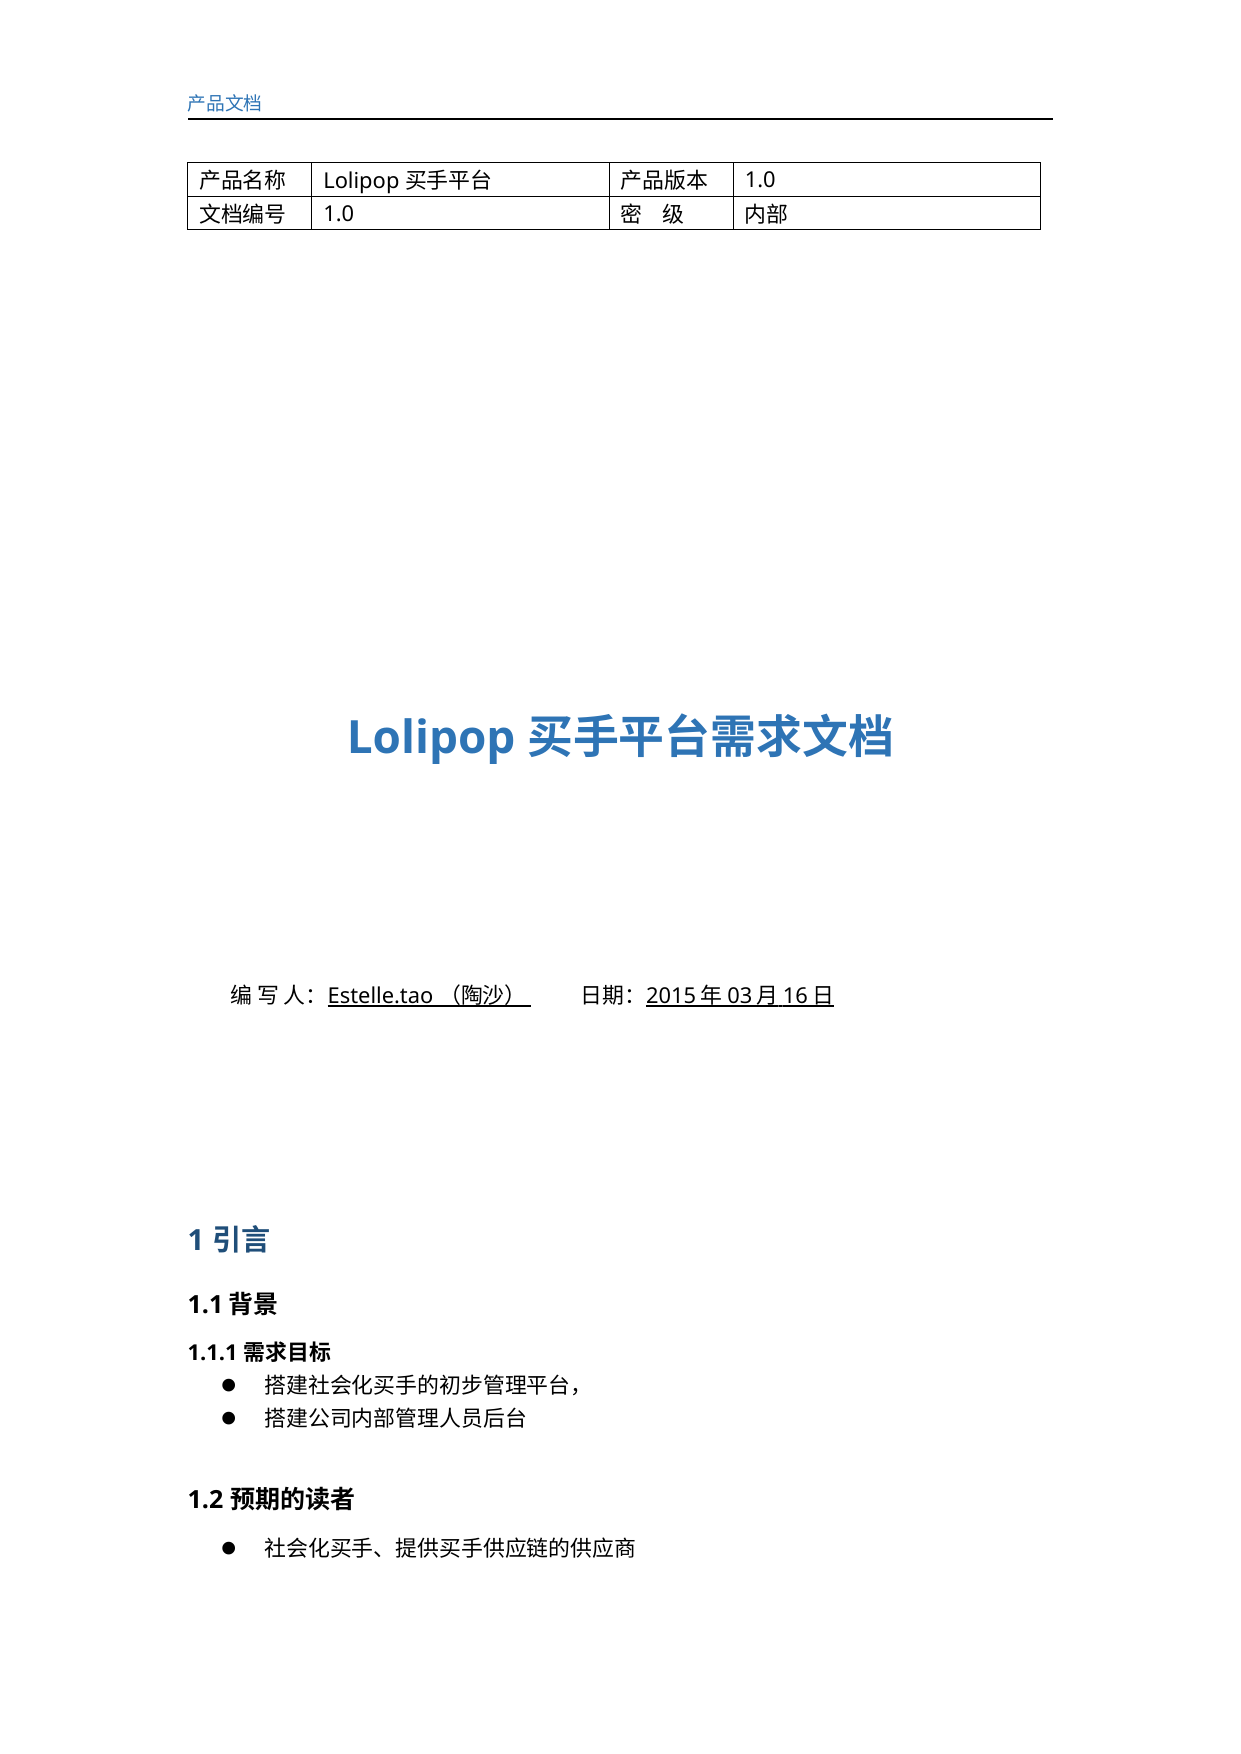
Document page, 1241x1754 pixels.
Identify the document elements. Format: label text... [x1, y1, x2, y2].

table_cell 内部 [734, 197, 1040, 229]
table_header Lolipop 买手平台 [312, 163, 609, 196]
list 搭建社会化买手的初步管理平台， [220, 1368, 1053, 1400]
table_cell 1.0 [312, 197, 609, 229]
table_header 1.0 [734, 163, 1040, 196]
text 编 写 人：Estelle.tao （陶沙） 日期：2015年 03月16日 [187, 978, 1053, 1010]
table_cell 密 级 [610, 197, 733, 229]
subtitle 1.1.1 需求目标 [187, 1335, 1053, 1368]
subtitle 1 引言 [187, 1205, 1053, 1270]
list 社会化买手、提供买手供应链的供应商 [220, 1530, 1053, 1563]
table_header 产品名称 [188, 163, 311, 196]
text Lolipop 买手平台需求文档 [187, 685, 1053, 783]
table_cell 文档编号 [188, 197, 311, 229]
subtitle 1.1背景 [187, 1270, 1053, 1335]
table_header 产品版本 [610, 163, 733, 196]
subtitle 1.2 预期的读者 [187, 1465, 1053, 1530]
list 搭建公司内部管理人员后台 [220, 1400, 1053, 1433]
